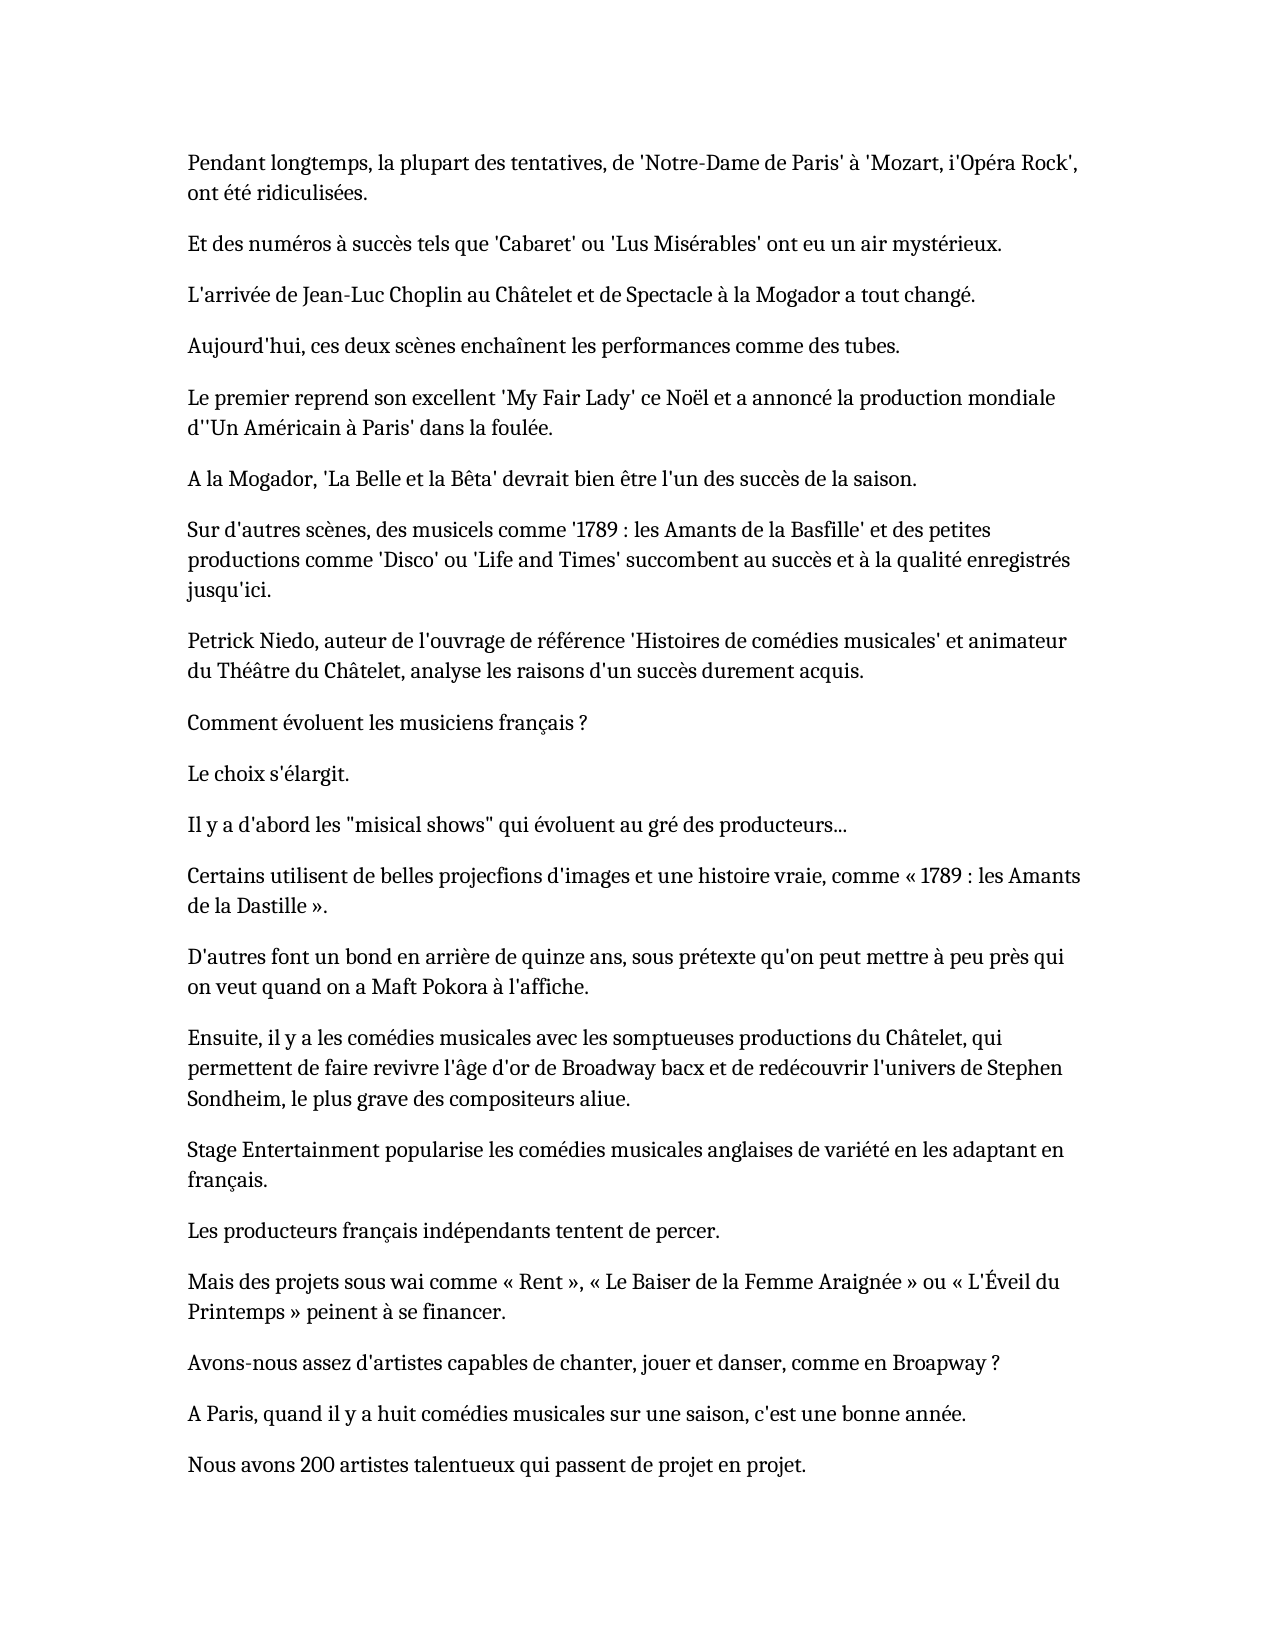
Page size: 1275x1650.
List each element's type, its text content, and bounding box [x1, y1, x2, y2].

text Il y a d'abord les "misical shows" qui évoluent au gré des producteurs... [187, 811, 1087, 838]
text A Paris, quand il y a huit comédies musicales sur une saison, c'est une bonne année. [187, 1401, 1087, 1427]
text Mais des projets sous wai comme « Rent », « Le Baiser de la Femme Araignée » ou « L'Éveil du Printemps » peinent à se financer. [187, 1269, 1087, 1325]
text Avons-nous assez d'artistes capables de chanter, jouer et danser, comme en Broapway ? [187, 1350, 1087, 1376]
text A la Mogador, 'La Belle et la Bêta' devrait bien être l'un des succès de la saison. [187, 466, 1087, 492]
text D'autres font un bond en arrière de quinze ans, sous prétexte qu'on peut mettre à peu près qui on veut quand on a Maft Pokora à l'affiche. [187, 944, 1087, 1000]
text Certains utilisent de belles projecfions d'images et une histoire vraie, comme « 1789 : les Amants de la Dastille ». [187, 862, 1087, 919]
text Sur d'autres scènes, des musicels comme '1789 : les Amants de la Basfille' et des petites productions comme 'Disco' ou 'Life and Times' succombent au succès et à la qualité enregistrés jusqu'ici. [187, 517, 1087, 603]
text Le choix s'élargit. [187, 760, 1087, 787]
text Stage Entertainment popularise les comédies musicales anglaises de variété en les adaptant en français. [187, 1136, 1087, 1193]
text Pendant longtemps, la plupart des tentatives, de 'Notre-Dame de Paris' à 'Mozart, i'Opéra Rock', ont été ridiculisées. [187, 150, 1087, 207]
text L'arrivée de Jean-Luc Choplin au Châtelet et de Spectacle à la Mogador a tout changé. [187, 282, 1087, 309]
text Aujourd'hui, ces deux scènes enchaînent les performances comme des tubes. [187, 333, 1087, 360]
text Le premier reprend son excellent 'My Fair Lady' ce Noël et a annoncé la production mondiale d''Un Américain à Paris' dans la foulée. [187, 384, 1087, 441]
text Ensuite, il y a les comédies musicales avec les somptueuses productions du Châtelet, qui permettent de faire revivre l'âge d'or de Broadway bacx et de redécouvrir l'univers de Stephen Sondheim, le plus grave des compositeurs aliue. [187, 1025, 1087, 1112]
text Comment évoluent les musiciens français ? [187, 709, 1087, 736]
text Petrick Niedo, auteur de l'ouvrage de référence 'Histoires de comédies musicales' et animateur du Théâtre du Châtelet, analyse les raisons d'un succès durement acquis. [187, 628, 1087, 685]
text Et des numéros à succès tels que 'Cabaret' ou 'Lus Misérables' ont eu un air mystérieux. [187, 231, 1087, 258]
text Nous avons 200 artistes talentueux qui passent de projet en projet. [187, 1452, 1087, 1478]
text Les producteurs français indépendants tentent de percer. [187, 1218, 1087, 1244]
